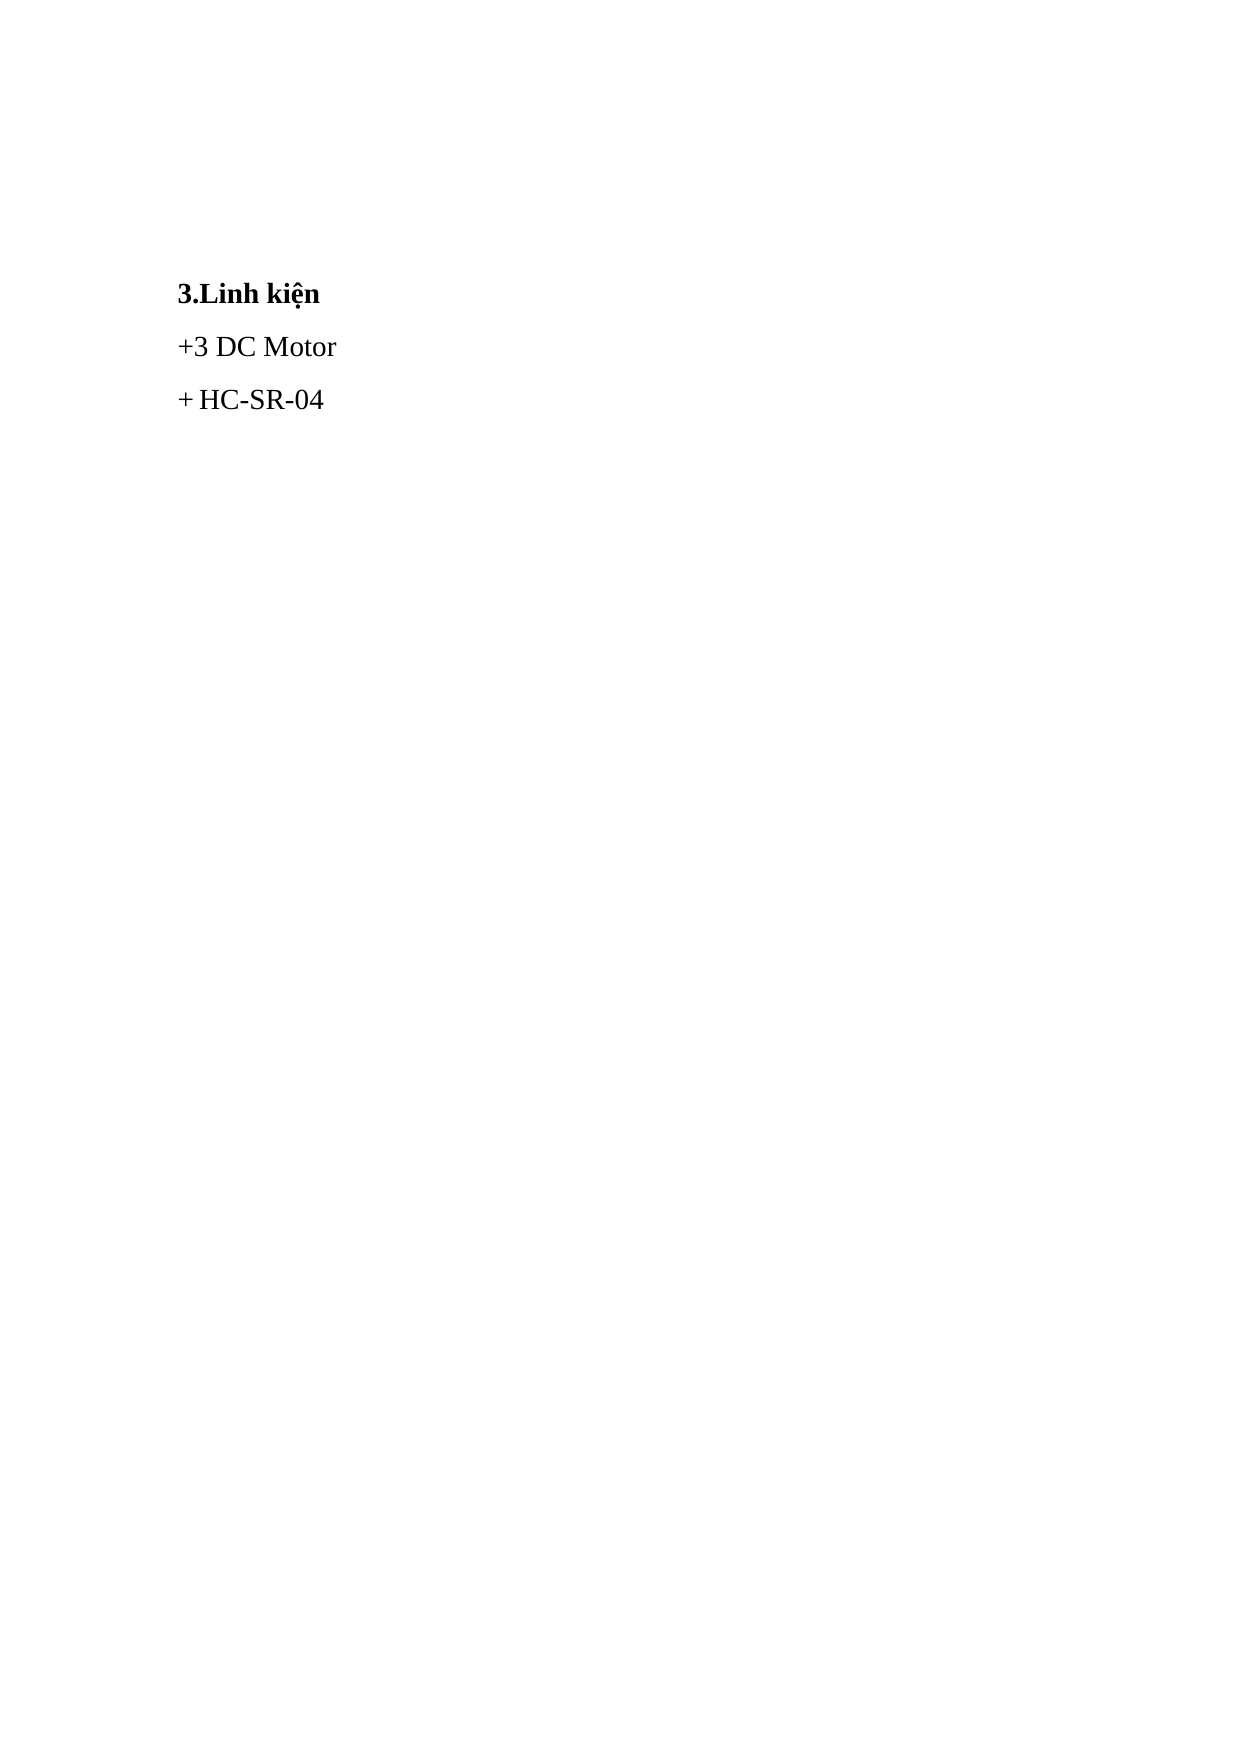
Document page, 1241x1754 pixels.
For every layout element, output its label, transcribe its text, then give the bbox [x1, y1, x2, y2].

text 3.Linh kiện [177, 277, 1122, 310]
text + HC-SR-04 [177, 382, 1122, 416]
text +3 DC Motor [177, 329, 1122, 363]
